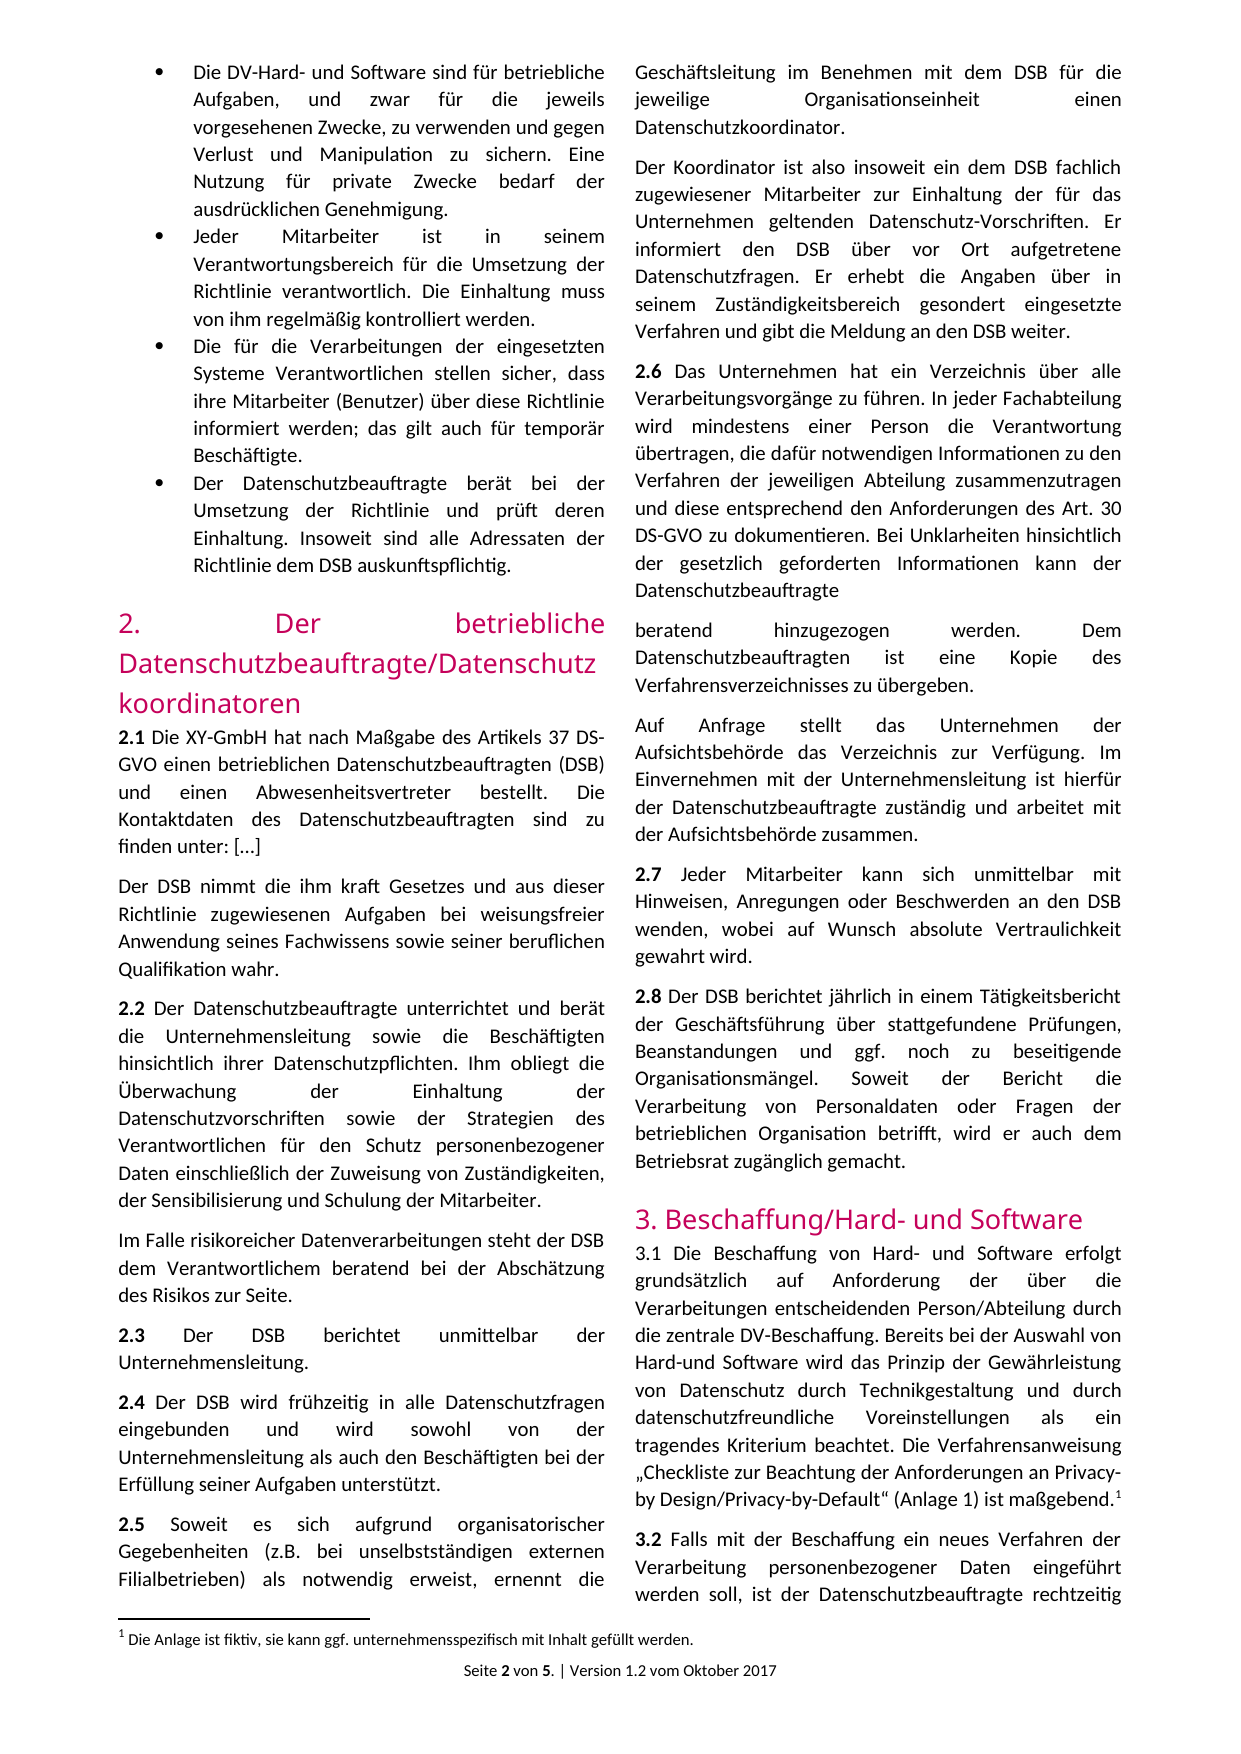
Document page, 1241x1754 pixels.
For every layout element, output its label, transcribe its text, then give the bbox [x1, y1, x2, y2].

subtitle 2. Der betriebliche Datenschutzbeauftragte/Datenschutzkoordinatoren [118, 605, 605, 721]
list Jeder Mitarbeiter ist in seinem Verantwortungsbereich für die Umsetzung der Richtlinie verantwortlich. Die Einhaltung muss von ihm regelmäßig kontrolliert werden. [156, 223, 605, 331]
text 3.1 Die Beschaffung von Hard- und Software erfolgt grundsätzlich auf Anforderung der über die Verarbeitungen entscheidenden Person/Abteilung durch die zentrale DV-Beschaffung. Bereits bei der Auswahl von Hard-und Software wird das Prinzip der Gewährleistung von Datenschutz durch Technikgestaltung und durch datenschutzfreundliche Voreinstellungen als ein tragendes Kriterium beachtet. Die Verfahrensanweisung „Checkliste zur Beachtung der Anforderungen an Privacy-by Design/Privacy-by-Default“ (Anlage 1) ist maßgebend. [635, 1240, 1122, 1512]
text 2.8 Der DSB berichtet jährlich in einem Tätigkeitsbericht der Geschäftsführung über stattgefundene Prüfungen, Beanstandungen und ggf. noch zu beseitigende Organisationsmängel. Soweit der Bericht die Verarbeitung von Personaldaten oder Fragen der betrieblichen Organisation betrifft, wird er auch dem Betriebsrat zugänglich gemacht. [635, 983, 1122, 1173]
list Die für die Verarbeitungen der eingesetzten Systeme Verantwortlichen stellen sicher, dass ihre Mitarbeiter (Benutzer) über diese Richtlinie informiert werden; das gilt auch für temporär Beschäftigte. [156, 333, 605, 468]
text 2.5 Soweit es sich aufgrund organisatorischer Gegebenheiten (z.B. bei unselbstständigen externen Filialbetrieben) als notwendig erweist, ernennt die Geschäftsleitung im Benehmen mit dem DSB für die jeweilige Organisationseinheit einen Datenschutzkoordinator. [635, 59, 1122, 139]
text 2.2 Der Datenschutzbeauftragte unterrichtet und berät die Unternehmensleitung sowie die Beschäftigten hinsichtlich ihrer Datenschutzpflichten. Ihm obliegt die Überwachung der Einhaltung der Datenschutzvorschriften sowie der Strategien des Verantwortlichen für den Schutz personenbezogener Daten einschließlich der Zuweisung von Zuständigkeiten, der Sensibilisierung und Schulung der Mitarbeiter. [118, 996, 605, 1213]
text Der DSB nimmt die ihm kraft Gesetzes und aus dieser Richtlinie zugewiesenen Aufgaben bei weisungsfreier Anwendung seines Fachwissens sowie seiner beruflichen Qualifikation wahr. [118, 873, 605, 981]
text 2.7 Jeder Mitarbeiter kann sich unmittelbar mit Hinweisen, Anregungen oder Beschwerden an den DSB wenden, wobei auf Wunsch absolute Vertraulichkeit gewahrt wird. [635, 861, 1122, 969]
text Im Falle risikoreicher Datenverarbeitungen steht der DSB dem Verantwortlichem beratend bei der Abschätzung des Risikos zur Seite. [118, 1227, 605, 1307]
text 2.5 Soweit es sich aufgrund organisatorischer Gegebenheiten (z.B. bei unselbstständigen externen Filialbetrieben) als notwendig erweist, ernennt die Geschäftsleitung im Benehmen mit dem DSB für die jeweilige Organisationseinheit einen Datenschutzkoordinator. [118, 1511, 605, 1592]
text Der Koordinator ist also insoweit ein dem DSB fachlich zugewiesener Mitarbeiter zur Einhaltung der für das Unternehmen geltenden Datenschutz-Vorschriften. Er informiert den DSB über vor Ort aufgetretene Datenschutzfragen. Er erhebt die Angaben über in seinem Zuständigkeitsbereich gesondert eingesetzte Verfahren und gibt die Meldung an den DSB weiter. [635, 154, 1122, 344]
list Der Datenschutzbeauftragte berät bei der Umsetzung der Richtlinie und prüft deren Einhaltung. Insoweit sind alle Adressaten der Richtlinie dem DSB auskunftspflichtig. [156, 470, 605, 578]
list Die DV-Hard- und Software sind für betriebliche Aufgaben, und zwar für die jeweils vorgesehenen Zwecke, zu verwenden und gegen Verlust und Manipulation zu sichern. Eine Nutzung für private Zwecke bedarf der ausdrücklichen Genehmigung. [156, 59, 605, 222]
text 2.1 Die XY-GmbH hat nach Maßgabe des Artikels 37 DS-GVO einen betrieblichen Datenschutzbeauftragten (DSB) und einen Abwesenheitsvertreter bestellt. Die Kontaktdaten des Datenschutzbeauftragten sind zu finden unter: […] [118, 724, 605, 859]
text 2.4 Der DSB wird frühzeitig in alle Datenschutzfragen eingebunden und wird sowohl von der Unternehmensleitung als auch den Beschäftigten bei der Erfüllung seiner Aufgaben unterstützt. [118, 1389, 605, 1497]
text 2.3 Der DSB berichtet unmittelbar der Unternehmensleitung. [118, 1322, 605, 1375]
text Auf Anfrage stellt das Unternehmen der Aufsichtsbehörde das Verzeichnis zur Verfügung. Im Einvernehmen mit der Unternehmensleitung ist hierfür der Datenschutzbeauftragte zuständig und arbeitet mit der Aufsichtsbehörde zusammen. [635, 712, 1122, 847]
text 2.6 Das Unternehmen hat ein Verzeichnis über alle Verarbeitungsvorgänge zu führen. In jeder Fachabteilung wird mindestens einer Person die Verantwortung übertragen, die dafür notwendigen Informationen zu den Verfahren der jeweiligen Abteilung zusammenzutragen und diese entsprechend den Anforderungen des Art. 30 DS-GVO zu dokumentieren. Bei Unklarheiten hinsichtlich der gesetzlich geforderten Informationen kann der Datenschutzbeauftragte [635, 358, 1122, 603]
subtitle 3. Beschaffung/Hard- und Software [635, 1200, 1122, 1237]
text beratend hinzugezogen werden. Dem Datenschutzbeauftragten ist eine Kopie des Verfahrensverzeichnisses zu übergeben. [635, 617, 1122, 697]
